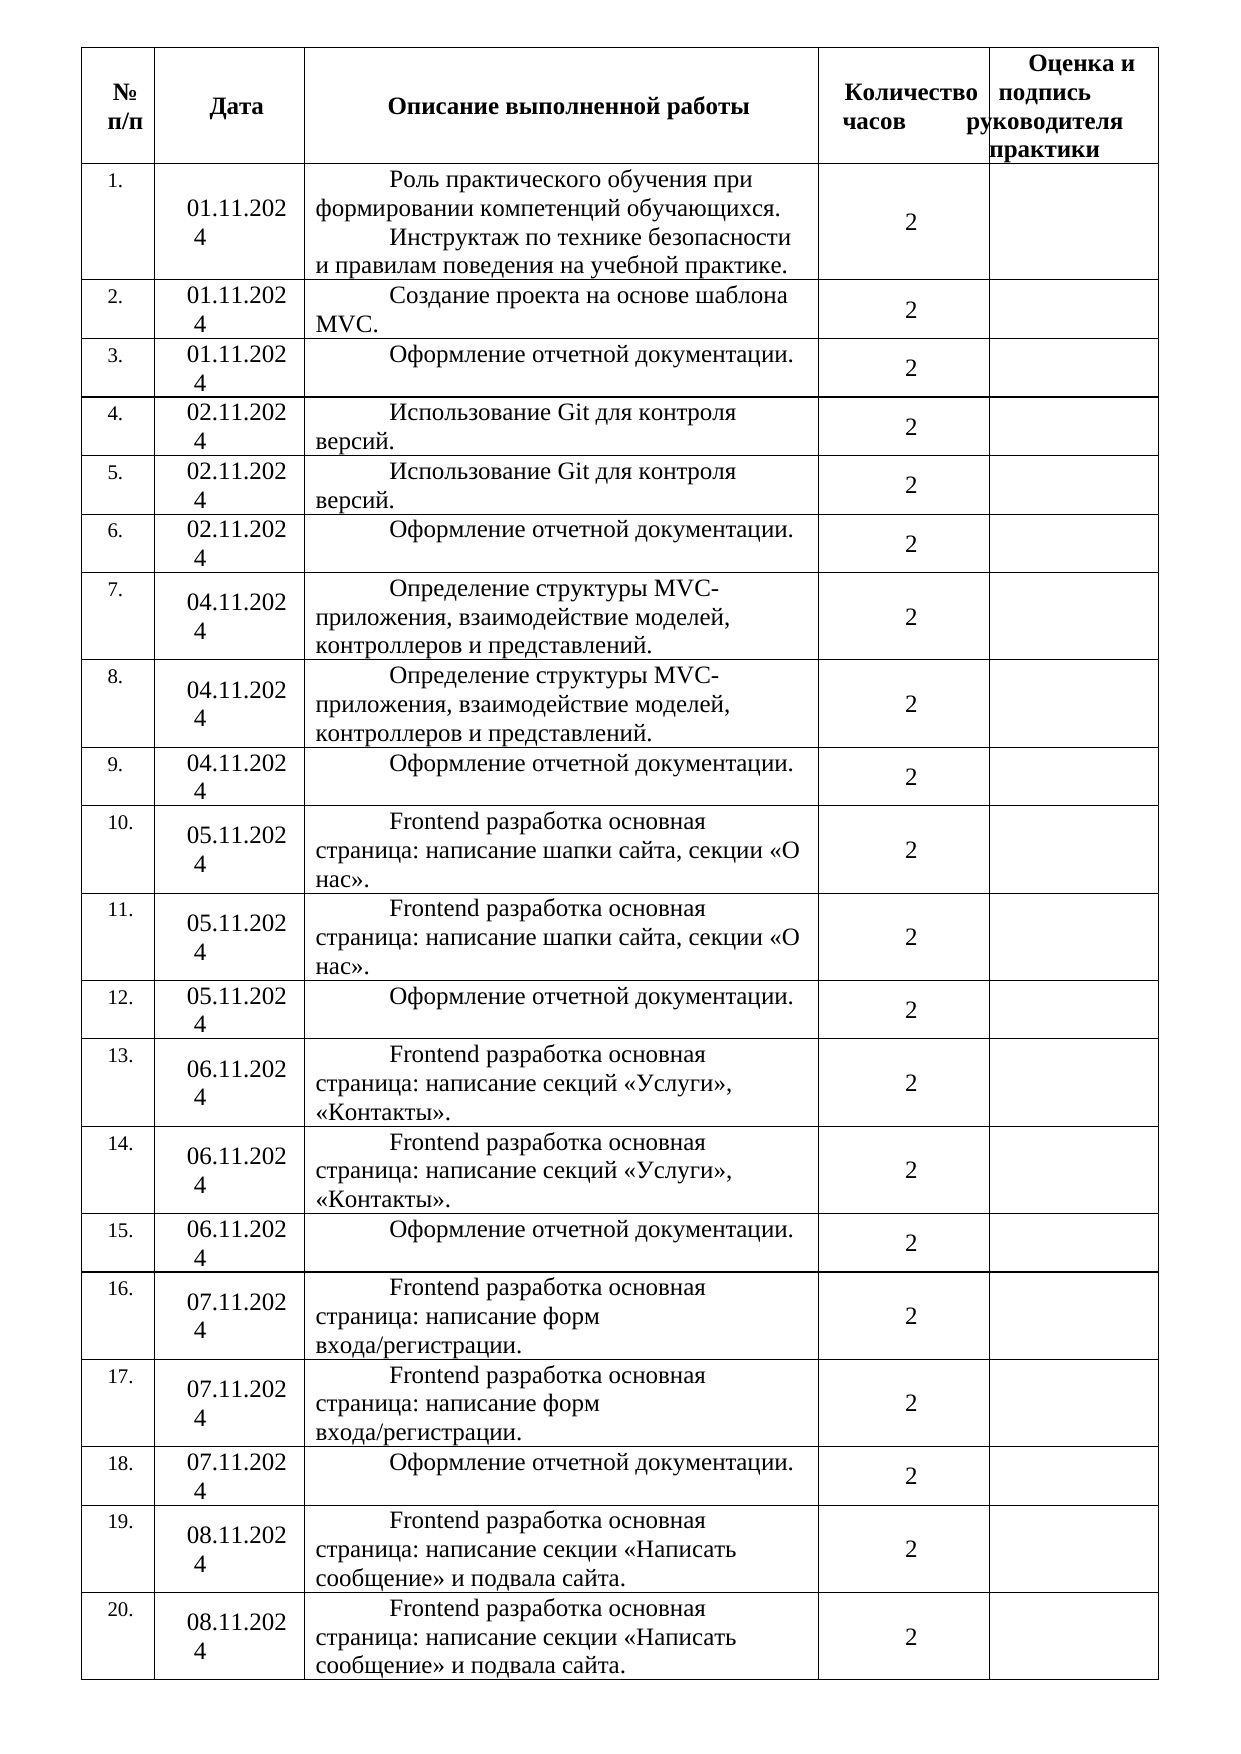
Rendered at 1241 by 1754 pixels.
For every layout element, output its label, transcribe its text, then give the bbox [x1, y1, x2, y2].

table_cell 05.11.2024 [155, 806, 304, 892]
table_cell Создание проекта на основе шаблона MVC. [305, 280, 818, 338]
table_cell 04.11.2024 [155, 748, 304, 805]
table_cell [82, 806, 154, 892]
table_cell [82, 1447, 154, 1504]
table_cell [82, 456, 154, 513]
table_cell Определение структуры MVC-приложения, взаимодействие моделей, контроллеров и представлений. [305, 660, 818, 747]
table_cell 2 [819, 398, 989, 455]
table_cell [82, 1273, 154, 1359]
table_cell Оформление отчетной документации. [305, 748, 818, 805]
table_cell [82, 1360, 154, 1446]
table_cell Frontend разработка основная страница: написание секций «Услуги», «Контакты». [305, 1039, 818, 1126]
table_cell 02.11.2024 [155, 456, 304, 513]
table_cell [82, 981, 154, 1038]
table_cell [82, 1214, 154, 1271]
table_cell [82, 573, 154, 659]
table_cell 02.11.2024 [155, 398, 304, 455]
table_cell [990, 1593, 1158, 1679]
table_cell Frontend разработка основная страница: написание форм входа/регистрации. [305, 1273, 818, 1359]
table_cell 2 [819, 164, 989, 279]
table_cell [990, 1273, 1158, 1359]
table_header Количество часов [819, 48, 989, 163]
table_cell 2 [819, 1593, 989, 1679]
table_cell 2 [819, 1214, 989, 1271]
table_cell [990, 806, 1158, 892]
table_cell 2 [819, 280, 989, 338]
table_header Описание выполненной работы [305, 48, 818, 163]
table_cell [82, 894, 154, 980]
table_cell 2 [819, 806, 989, 892]
table_cell Определение структуры MVC-приложения, взаимодействие моделей, контроллеров и представлений. [305, 573, 818, 659]
table_cell 2 [819, 981, 989, 1038]
table_cell [82, 1127, 154, 1213]
table_cell 06.11.2024 [155, 1039, 304, 1126]
table_cell Frontend разработка основная страница: написание шапки сайта, секции «О нас». [305, 894, 818, 980]
table_cell Оформление отчетной документации. [305, 515, 818, 572]
table_cell 01.11.2024 [155, 339, 304, 396]
table_cell 2 [819, 1127, 989, 1213]
table_cell Frontend разработка основная страница: написание секции «Написать сообщение» и подвала сайта. [305, 1593, 818, 1679]
table_cell [990, 1039, 1158, 1126]
table_cell [82, 1506, 154, 1592]
table_cell Оформление отчетной документации. [305, 981, 818, 1038]
table_cell Frontend разработка основная страница: написание форм входа/регистрации. [305, 1360, 818, 1446]
table_cell 2 [819, 456, 989, 513]
table_cell 01.11.2024 [155, 280, 304, 338]
table_cell [990, 660, 1158, 747]
table_cell 2 [819, 1506, 989, 1592]
table_cell [990, 280, 1158, 338]
table_cell [990, 164, 1158, 279]
table_cell Frontend разработка основная страница: написание секций «Услуги», «Контакты». [305, 1127, 818, 1213]
table_cell 08.11.2024 [155, 1593, 304, 1679]
table_cell [990, 1506, 1158, 1592]
table_cell [990, 981, 1158, 1038]
table_header № п/п [82, 48, 154, 163]
table_cell 04.11.2024 [155, 660, 304, 747]
table_cell [990, 339, 1158, 396]
table_cell [82, 1593, 154, 1679]
table_cell 05.11.2024 [155, 894, 304, 980]
table_cell 06.11.2024 [155, 1214, 304, 1271]
table_cell [82, 280, 154, 338]
table_cell [82, 398, 154, 455]
table_cell 2 [819, 894, 989, 980]
table_cell [990, 573, 1158, 659]
table_cell [82, 164, 154, 279]
table_cell [82, 660, 154, 747]
table_cell Frontend разработка основная страница: написание секции «Написать сообщение» и подвала сайта. [305, 1506, 818, 1592]
table_header Дата [155, 48, 304, 163]
table_cell [990, 1360, 1158, 1446]
table_cell Использование Git для контроля версий. [305, 456, 818, 513]
table_cell 2 [819, 748, 989, 805]
table_cell 2 [819, 660, 989, 747]
table_cell 07.11.2024 [155, 1360, 304, 1446]
table_cell 2 [819, 1447, 989, 1504]
table_cell 2 [819, 1360, 989, 1446]
table_cell 02.11.2024 [155, 515, 304, 572]
table_cell 2 [819, 339, 989, 396]
table_cell 07.11.2024 [155, 1447, 304, 1504]
table_cell Роль практического обучения при формировании компетенций обучающихся. Инструктаж по технике безопасности и правилам поведения на учебной практике. [305, 164, 818, 279]
table_cell 05.11.2024 [155, 981, 304, 1038]
table_cell 07.11.2024 [155, 1273, 304, 1359]
table_cell [990, 748, 1158, 805]
table_cell Оформление отчетной документации. [305, 339, 818, 396]
table_cell 08.11.2024 [155, 1506, 304, 1592]
table_cell [82, 748, 154, 805]
table_cell [990, 515, 1158, 572]
table_cell [82, 339, 154, 396]
table_cell 01.11.2024 [155, 164, 304, 279]
table_cell Frontend разработка основная страница: написание шапки сайта, секции «О нас». [305, 806, 818, 892]
table_cell 06.11.2024 [155, 1127, 304, 1213]
table_cell [990, 398, 1158, 455]
table_cell [82, 1039, 154, 1126]
table_cell Использование Git для контроля версий. [305, 398, 818, 455]
table_cell 2 [819, 515, 989, 572]
table_cell 2 [819, 1039, 989, 1126]
table_cell [990, 1127, 1158, 1213]
table_cell [990, 894, 1158, 980]
table_cell 04.11.2024 [155, 573, 304, 659]
table_cell [82, 515, 154, 572]
table_cell 2 [819, 573, 989, 659]
table_cell 2 [819, 1273, 989, 1359]
table_cell Оформление отчетной документации. [305, 1214, 818, 1271]
table_cell [990, 456, 1158, 513]
table_cell [990, 1447, 1158, 1504]
table_cell [990, 1214, 1158, 1271]
table_header Оценка и подпись руководителя практики [990, 48, 1158, 163]
table_cell Оформление отчетной документации. [305, 1447, 818, 1504]
